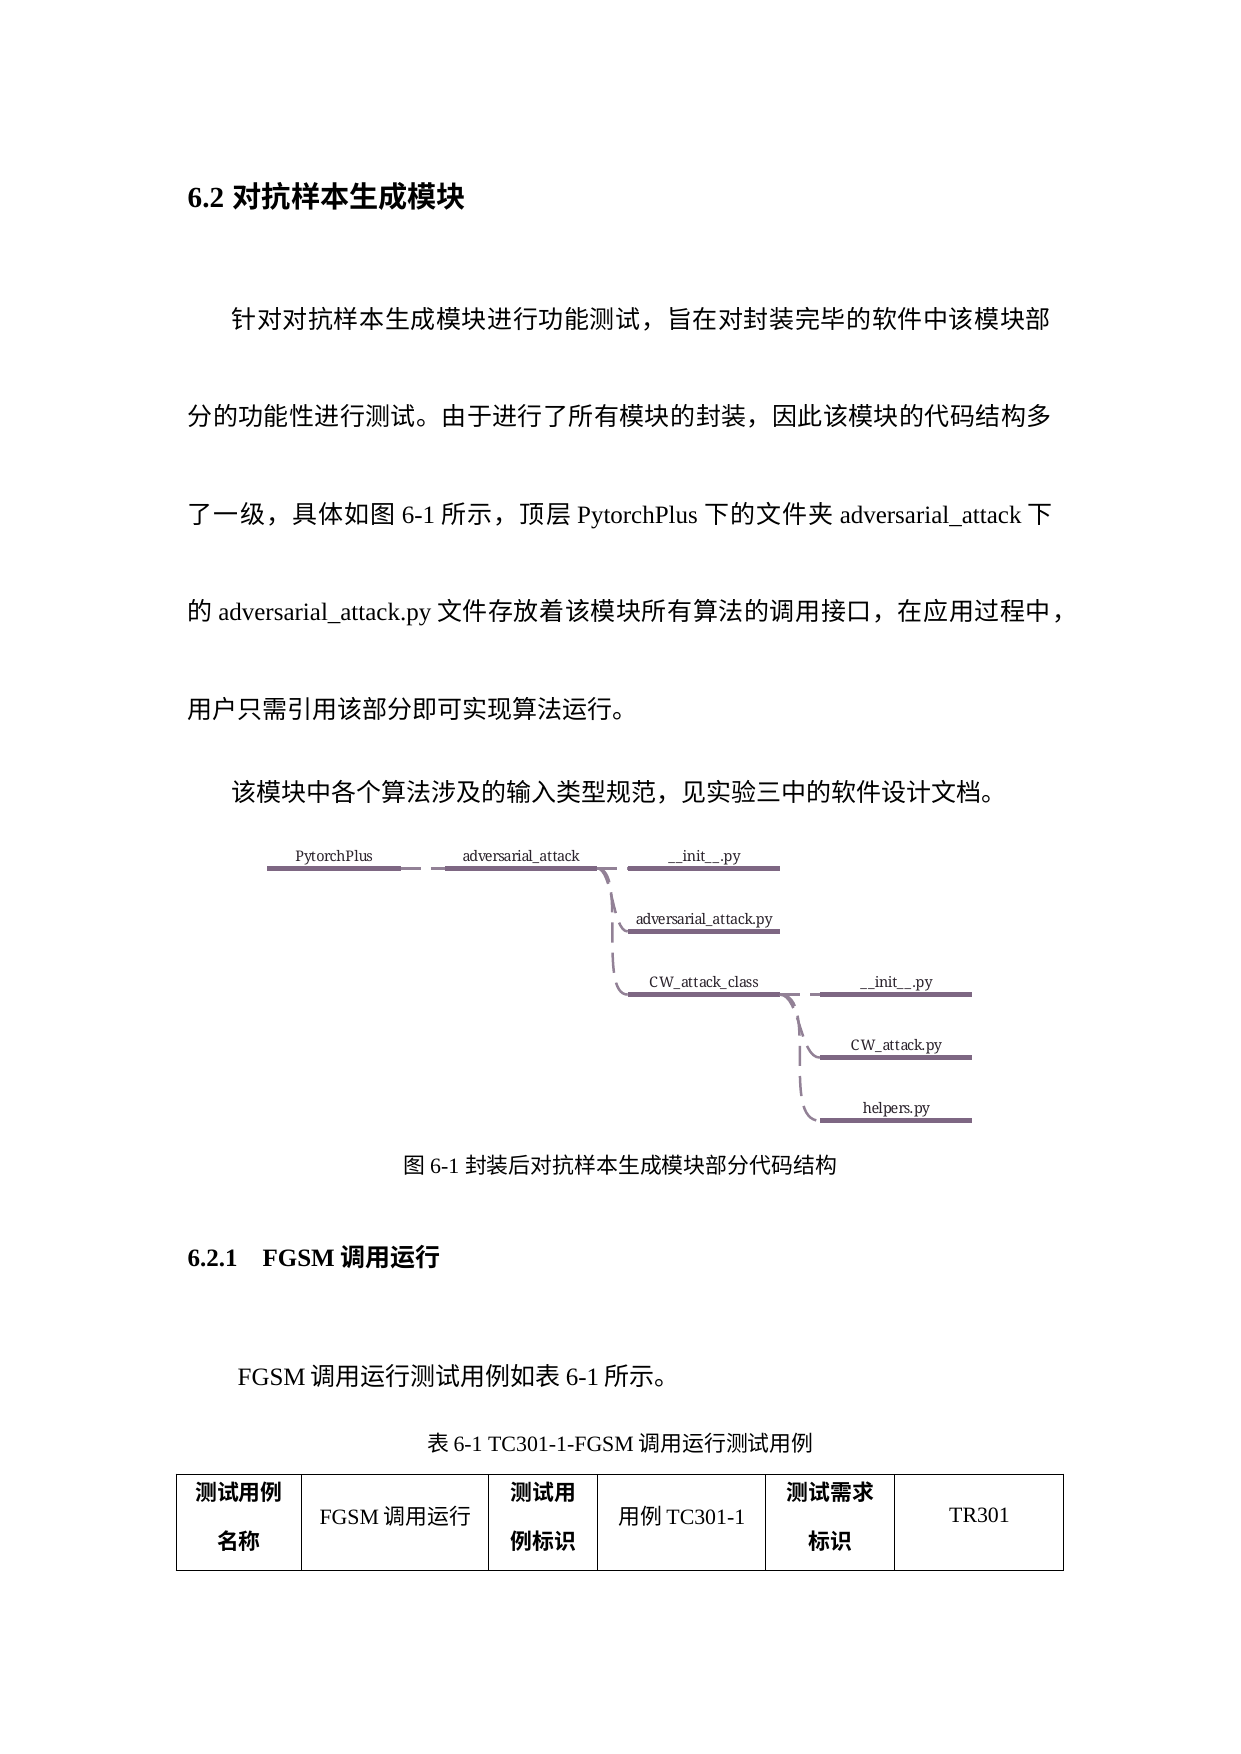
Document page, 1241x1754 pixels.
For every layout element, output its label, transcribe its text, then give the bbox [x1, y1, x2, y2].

table_header 测试需求标识 [766, 1475, 894, 1570]
table_header 用例TC301-1 [598, 1475, 765, 1570]
text 图6-1 封装后对抗样本生成模块部分代码结构 [187, 1148, 1053, 1181]
table_header 测试用例标识 [489, 1475, 597, 1570]
subtitle 对抗样本生成模块 [187, 162, 1053, 227]
table_header FGSM调用运行 [302, 1475, 488, 1570]
text 表6-1 TC301-1-FGSM调用运行测试用例 [187, 1425, 1053, 1458]
table_header 测试用例名称 [177, 1475, 301, 1570]
text 该模块中各个算法涉及的输入类型规范，见实验三中的软件设计文档。 [187, 758, 1053, 823]
table_header TR301 [895, 1475, 1063, 1570]
subtitle FGSM调用运行 [187, 1223, 1053, 1288]
text 针对对抗样本生成模块进行功能测试，旨在对封装完毕的软件中该模块部分的功能性进行测试。由于进行了所有模块的封装，因此该模块的代码结构多了一级，具体如图6-1所示，顶层PytorchPlus下的文件夹adversarial_attack下的adversarial_attack.py文件存放着该模块所有算法的调用接口，在应用过程中，用户只需引用该部分即可实现算法运行。 [187, 285, 1053, 740]
text FGSM调用运行测试用例如表6-1所示。 [187, 1342, 1053, 1407]
